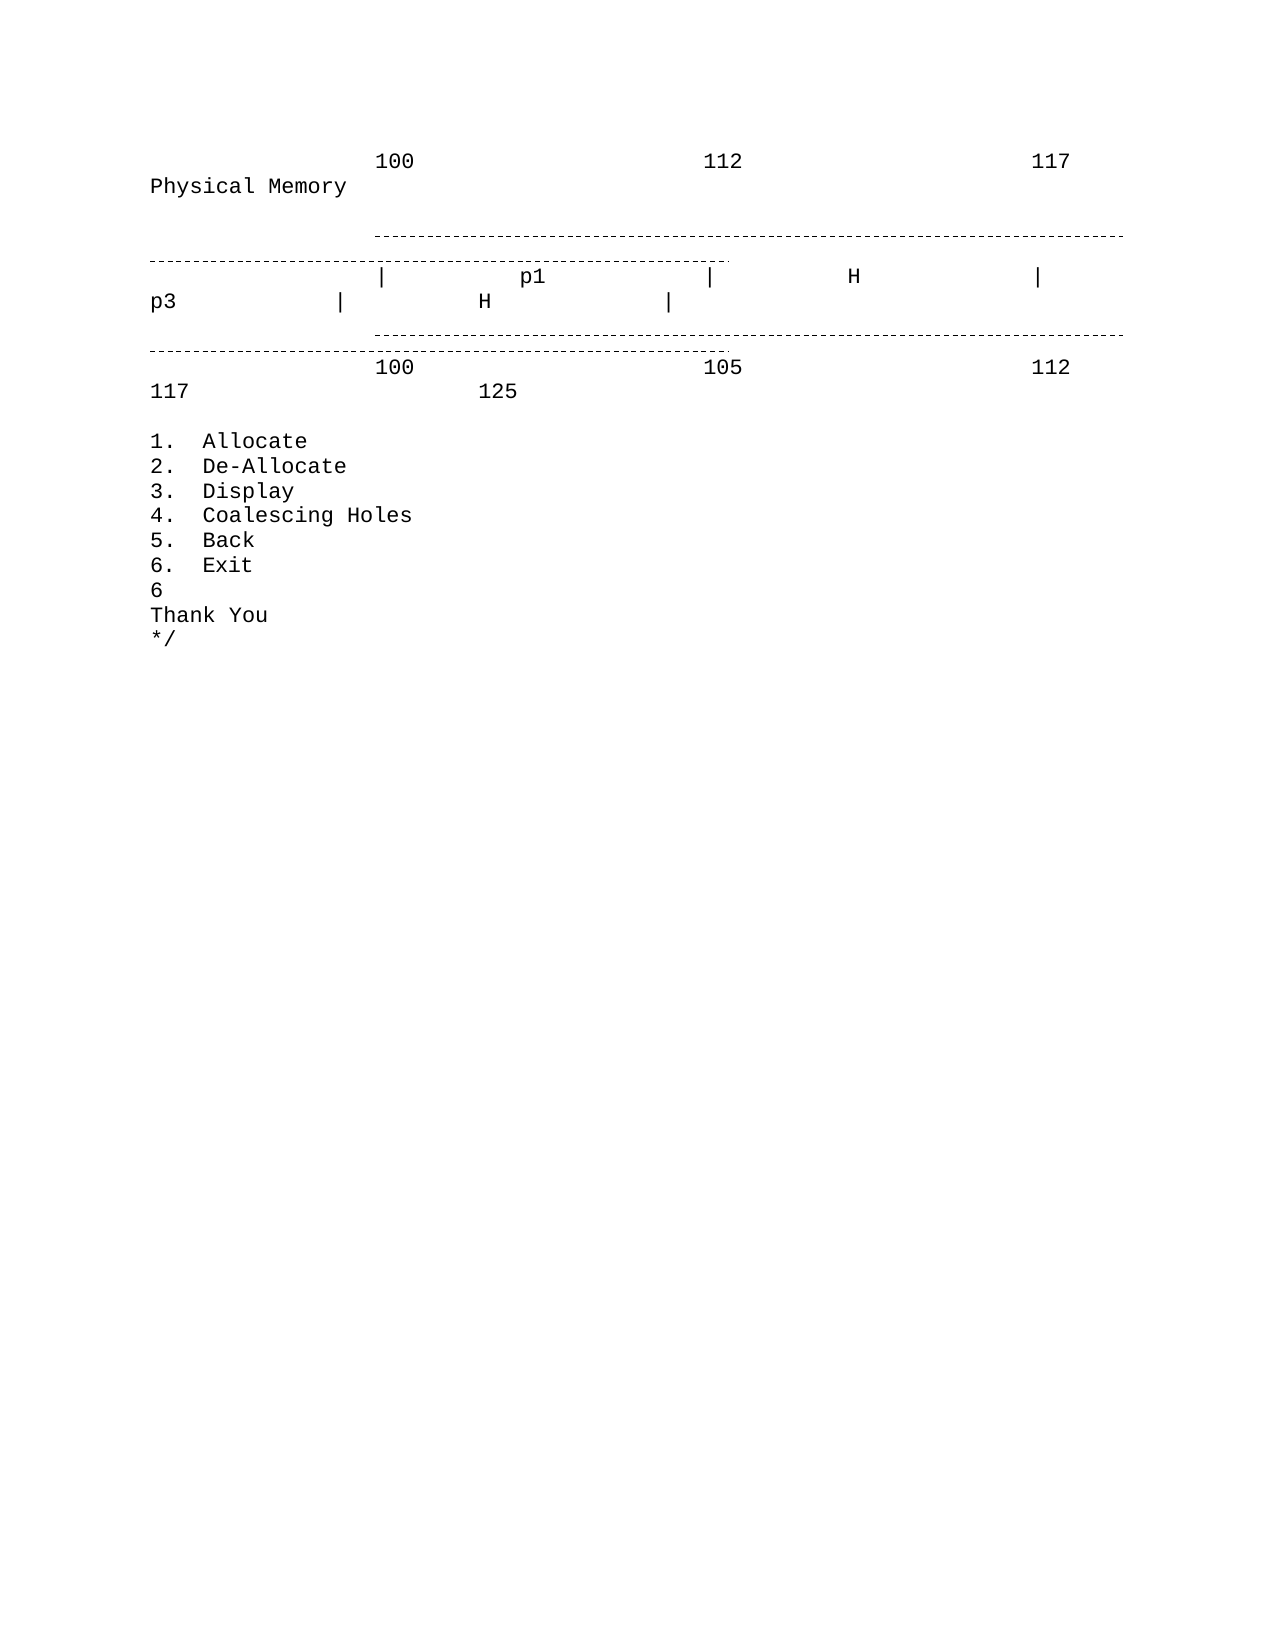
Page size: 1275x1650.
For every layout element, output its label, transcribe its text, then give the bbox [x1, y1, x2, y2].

text p3 | H | [150, 290, 1102, 315]
list De-Allocate [150, 455, 1102, 480]
text */ [150, 628, 1102, 653]
text 117 125 [150, 381, 1102, 405]
text Physical Memory [150, 175, 1102, 199]
list Coalescing Holes [150, 504, 1102, 529]
list Display [150, 480, 1102, 504]
list Back [150, 529, 1102, 554]
list Allocate [150, 430, 1102, 455]
text Thank You [150, 604, 1102, 628]
text | p1 | H | [375, 265, 1102, 290]
text 100 112 117 [375, 150, 1102, 175]
text 100 105 112 [375, 356, 1102, 381]
list Exit 6 [150, 554, 255, 604]
